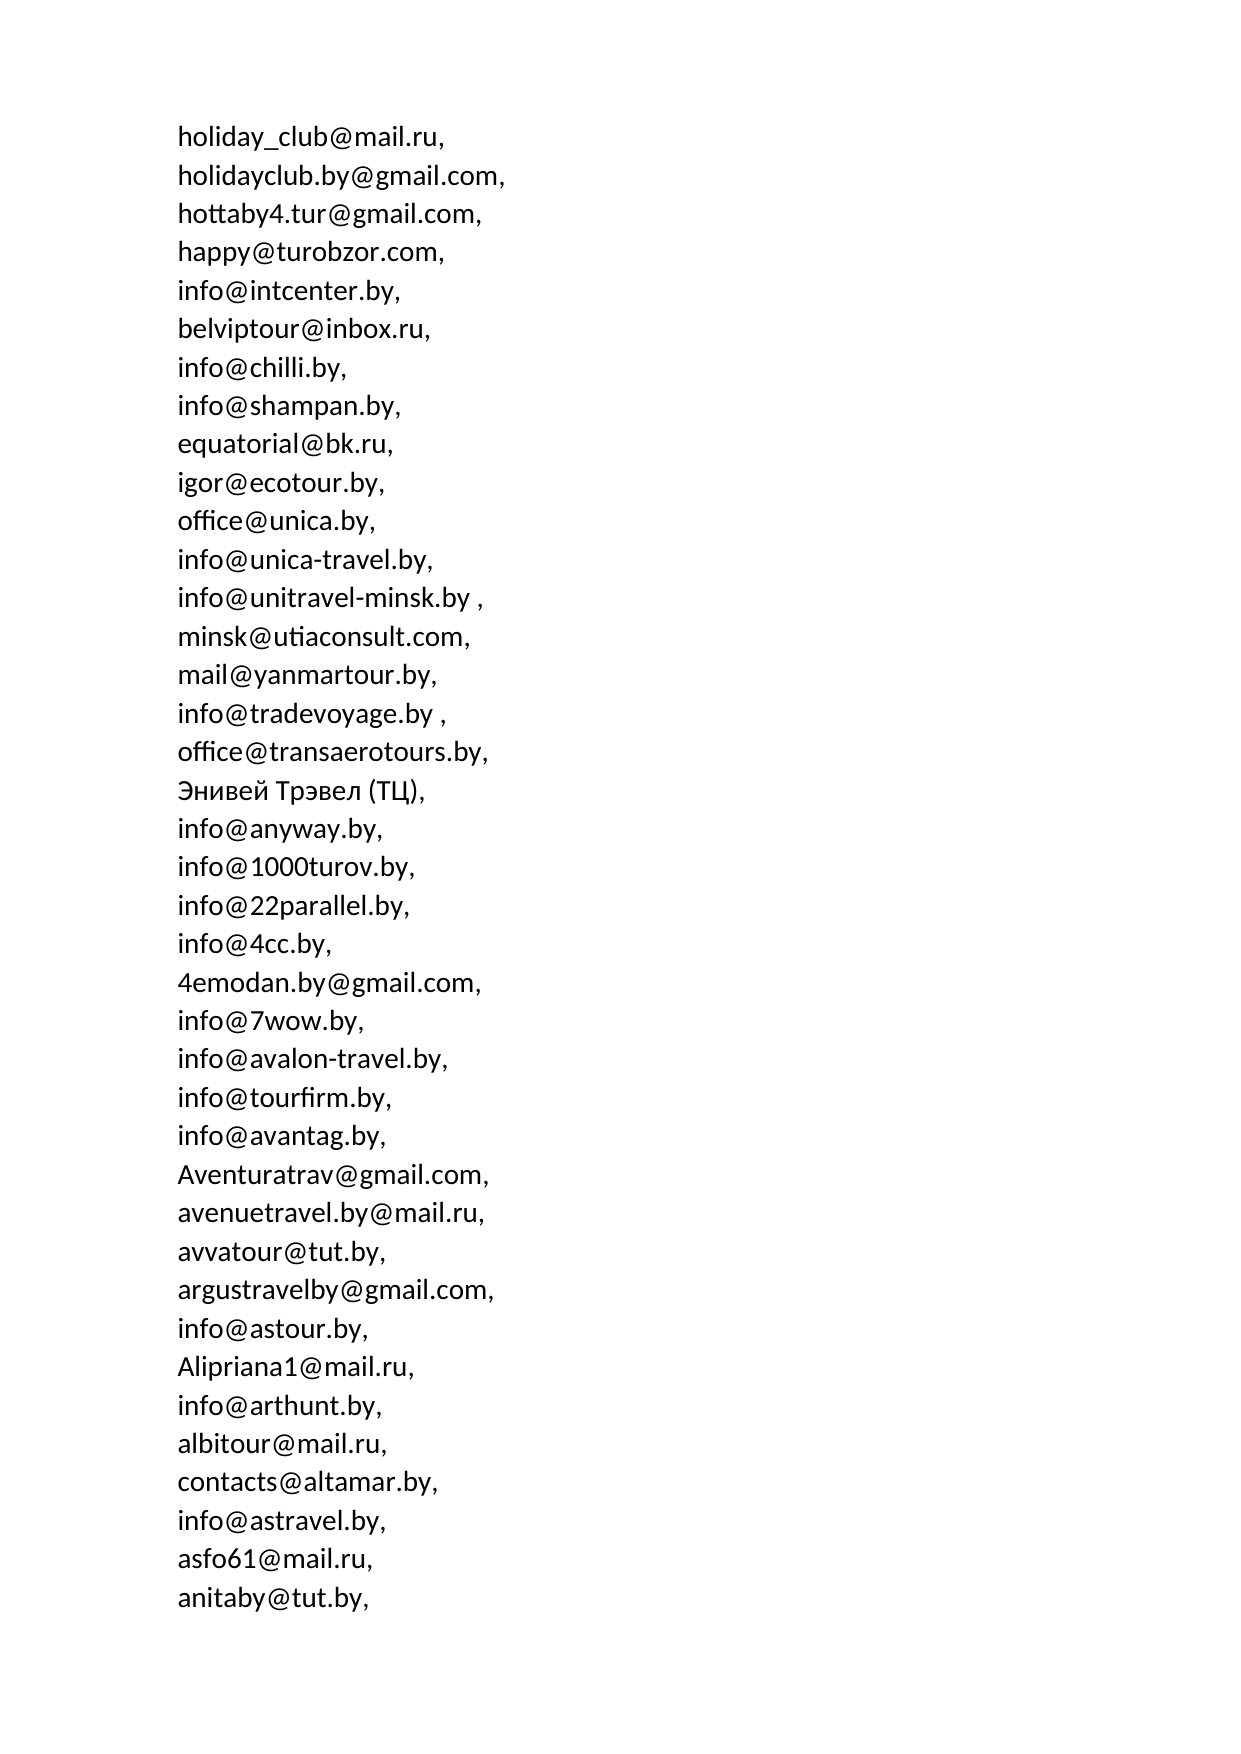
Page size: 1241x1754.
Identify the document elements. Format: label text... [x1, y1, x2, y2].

text Aventuratrav@gmail.com, [177, 1156, 1152, 1192]
text Alipriana1@mail.ru, [177, 1348, 1152, 1384]
text albitour@mail.ru, [177, 1425, 1152, 1461]
text holidayclub.by@gmail.com, [177, 157, 1152, 192]
text avenuetravel.by@mail.ru, [177, 1194, 1152, 1230]
text asfo61@mail.ru, [177, 1540, 1152, 1576]
text info@7wow.by, [177, 1002, 1152, 1038]
text info@arthunt.by, [177, 1387, 1152, 1422]
text Энивей Трэвел (ТЦ), [177, 772, 1152, 807]
text avvatour@tut.by, [177, 1233, 1152, 1268]
text info@avantag.by, [177, 1117, 1152, 1153]
text info@4cc.by, [177, 925, 1152, 961]
text info@astravel.by, [177, 1502, 1152, 1537]
text argustravelby@gmail.com, [177, 1271, 1152, 1307]
text info@shampan.by, [177, 387, 1152, 423]
text info@avalon-travel.by, [177, 1041, 1152, 1076]
text holiday_club@mail.ru, [177, 118, 1152, 154]
text info@astour.by, [177, 1310, 1152, 1345]
text mail@yanmartour.by, [177, 656, 1152, 692]
text info@intcenter.by, [177, 272, 1152, 307]
text happy@turobzor.com, [177, 233, 1152, 269]
text anitaby@tut.by, [177, 1579, 1152, 1614]
text office@unica.by, [177, 502, 1152, 538]
text equatorial@bk.ru, [177, 426, 1152, 461]
text info@chilli.by, [177, 349, 1152, 384]
text info@22parallel.by, [177, 887, 1152, 922]
text info@tourfirm.by, [177, 1079, 1152, 1115]
text office@transaerotours.by, [177, 733, 1152, 769]
text info@anyway.by, [177, 810, 1152, 846]
text info@tradevoyage.by , [177, 695, 1152, 730]
text info@unitravel-minsk.by , [177, 579, 1152, 615]
text 4emodan.by@gmail.com, [177, 964, 1152, 999]
text minsk@utiaconsult.com, [177, 618, 1152, 653]
text hottaby4.tur@gmail.com, [177, 195, 1152, 231]
text igor@ecotour.by, [177, 464, 1152, 500]
text info@unica-travel.by, [177, 541, 1152, 577]
text belviptour@inbox.ru, [177, 310, 1152, 346]
text info@1000turov.by, [177, 848, 1152, 884]
text contacts@altamar.by, [177, 1463, 1152, 1499]
